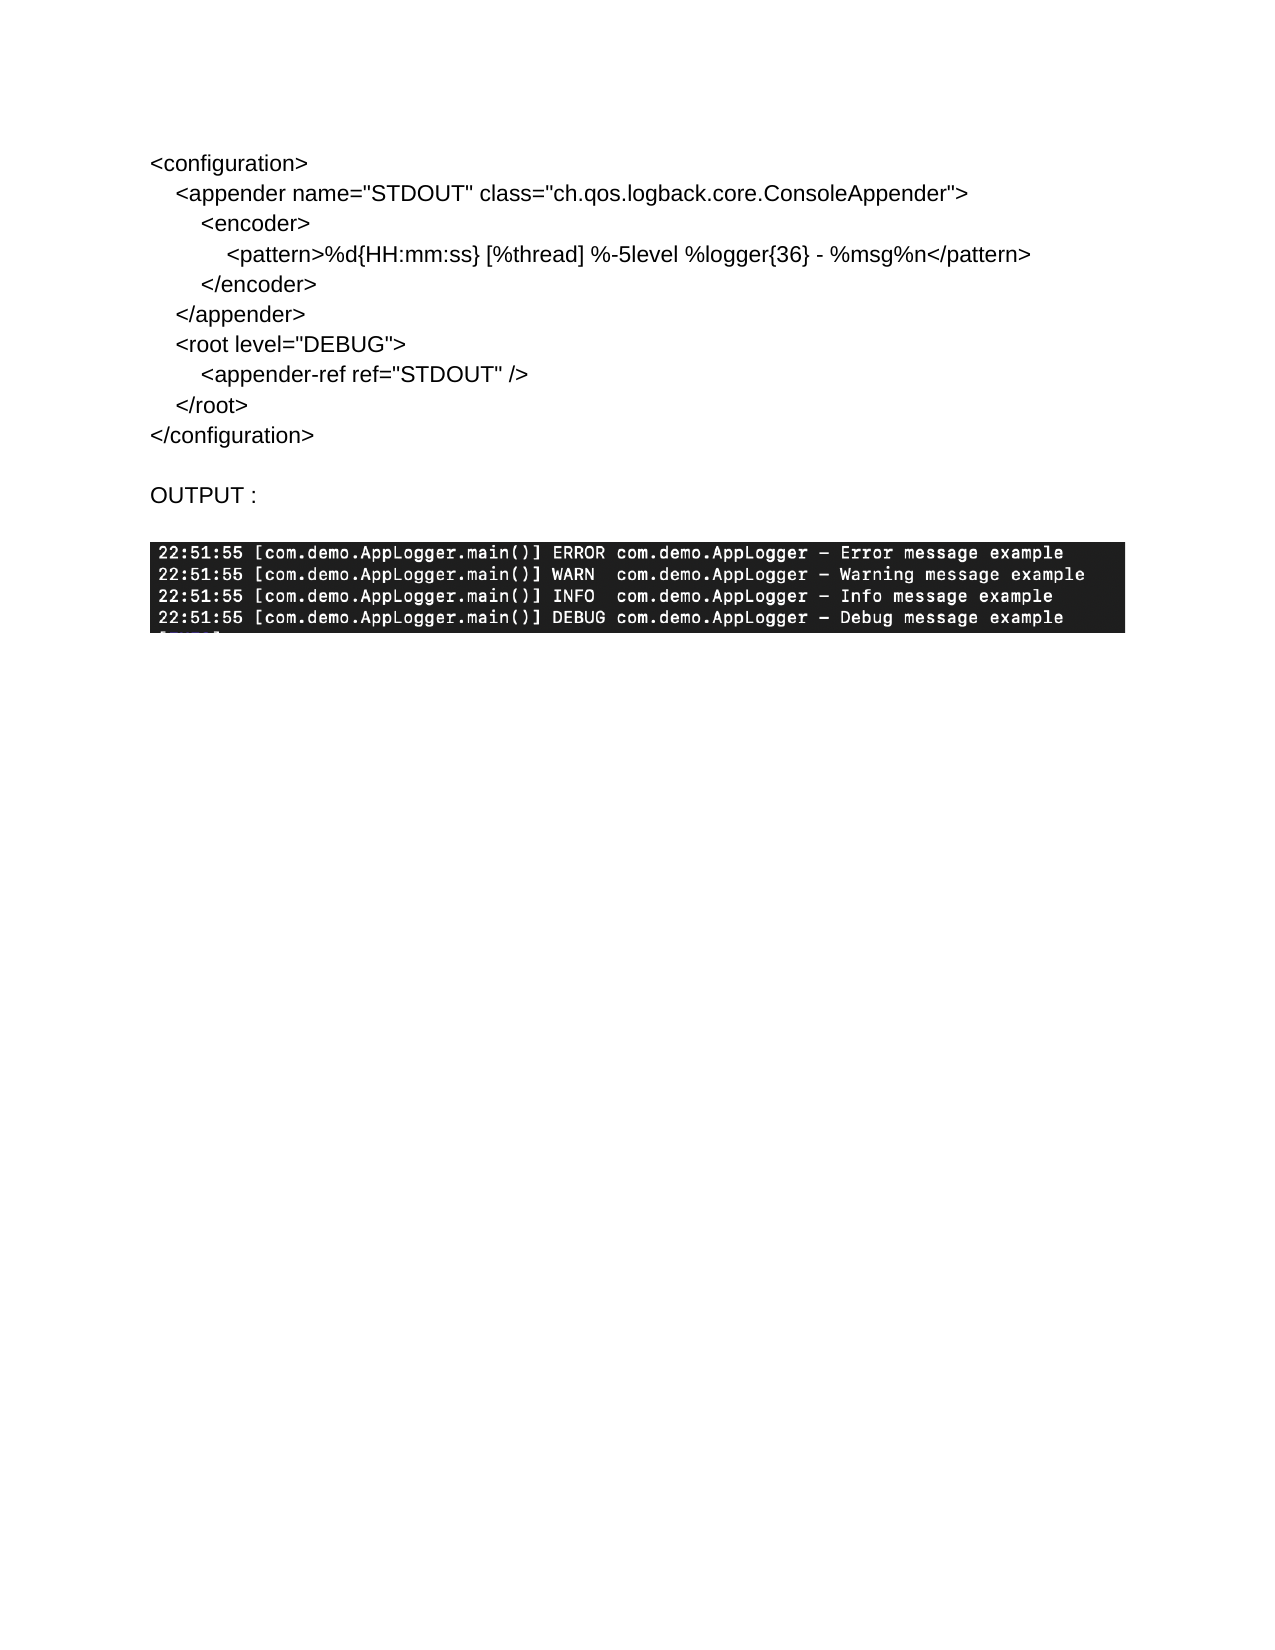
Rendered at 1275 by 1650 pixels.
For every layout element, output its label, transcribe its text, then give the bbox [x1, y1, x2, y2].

text <appender-ref ref="STDOUT" /> [150, 361, 1125, 388]
text OUTPUT : [150, 482, 1125, 509]
picture [150, 542, 1125, 633]
text </configuration> [150, 422, 1125, 448]
text <appender name="STDOUT" class="ch.qos.logback.core.ConsoleAppender"> [150, 180, 1125, 207]
text <encoder> [150, 210, 1125, 237]
text <pattern>%d{HH:mm:ss} [%thread] %-5level %logger{36} - %msg%n</pattern> [150, 241, 1125, 267]
text </appender> [150, 301, 1125, 327]
text <configuration> [150, 150, 1125, 176]
text <root level="DEBUG"> [150, 331, 1125, 358]
text </encoder> [150, 271, 1125, 297]
text </root> [150, 392, 1125, 418]
